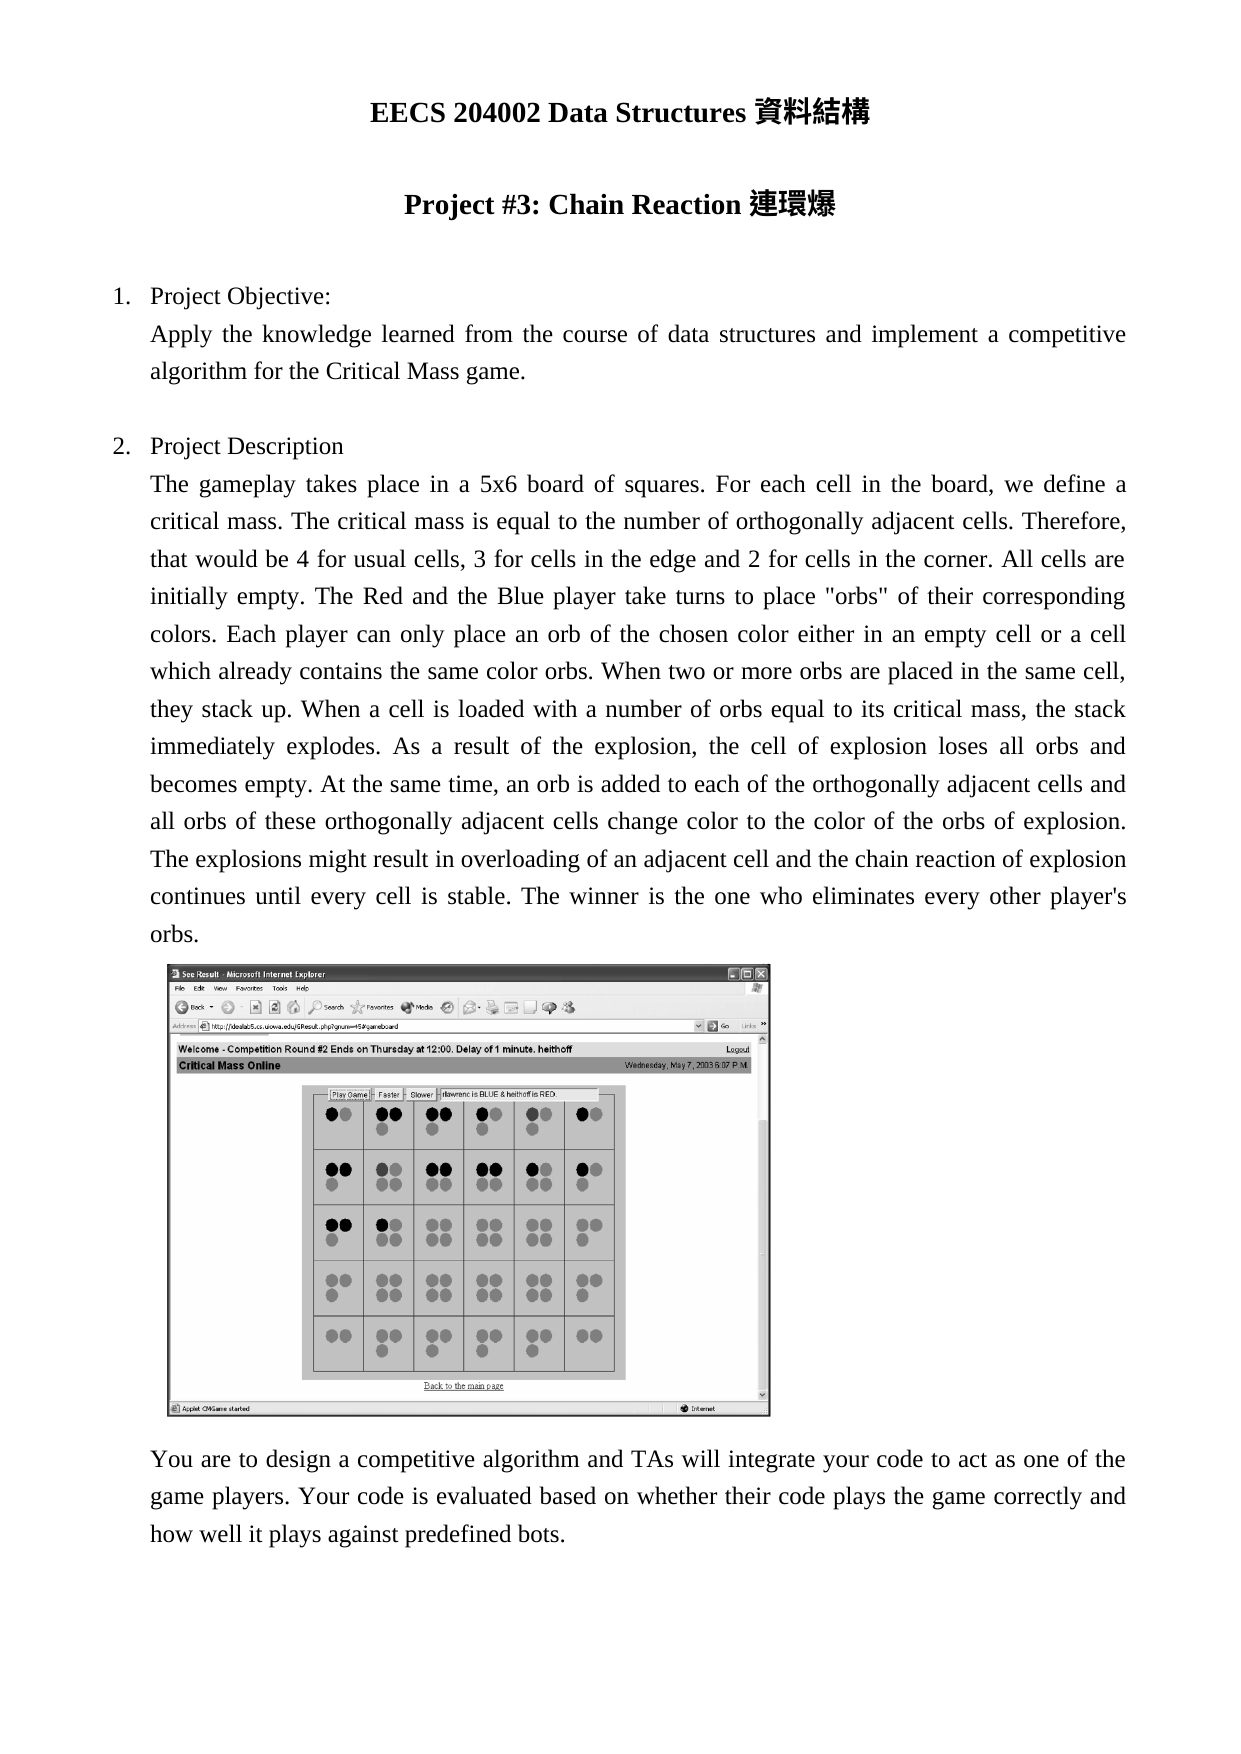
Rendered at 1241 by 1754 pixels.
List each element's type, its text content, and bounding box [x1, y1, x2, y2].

text You are to design a competitive algorithm and TAs will integrate your code to act as one of the game players. Your code is evaluated based on whether their code plays the game correctly and how well it plays against predefined bots. [150, 1439, 1128, 1552]
text Project #3: Chain Reaction 連環爆 [112, 164, 1128, 239]
picture [150, 952, 796, 1424]
list Project Objective: Apply the knowledge learned from the course of data structures and implement a competitive algorithm for the Critical Mass game. [112, 277, 1128, 389]
list Project Description The gameplay takes place in a 5x6 board of squares. For each cell in the board, we define a critical mass. The critical mass is equal to the number of orthogonally adjacent cells. Therefore, that would be 4 for usual cells, 3 for cells in the edge and 2 for cells in the corner. All cells are initially empty. The Red and the Blue player take turns to place "orbs" of their corresponding colors. Each player can only place an orb of the chosen color either in an empty cell or a cell which already contains the same color orbs. When two or more orbs are placed in the same cell, they stack up. When a cell is loaded with a number of orbs equal to its critical mass, the stack immediately explodes. As a result of the explosion, the cell of explosion loses all orbs and becomes empty. At the same time, an orb is added to each of the orthogonally adjacent cells and all orbs of these orthogonally adjacent cells change color to the color of the orbs of explosion. The explosions might result in overloading of an adjacent cell and the chain reaction of explosion continues until every cell is stable. The winner is the one who eliminates every other player's orbs. [112, 427, 1128, 952]
